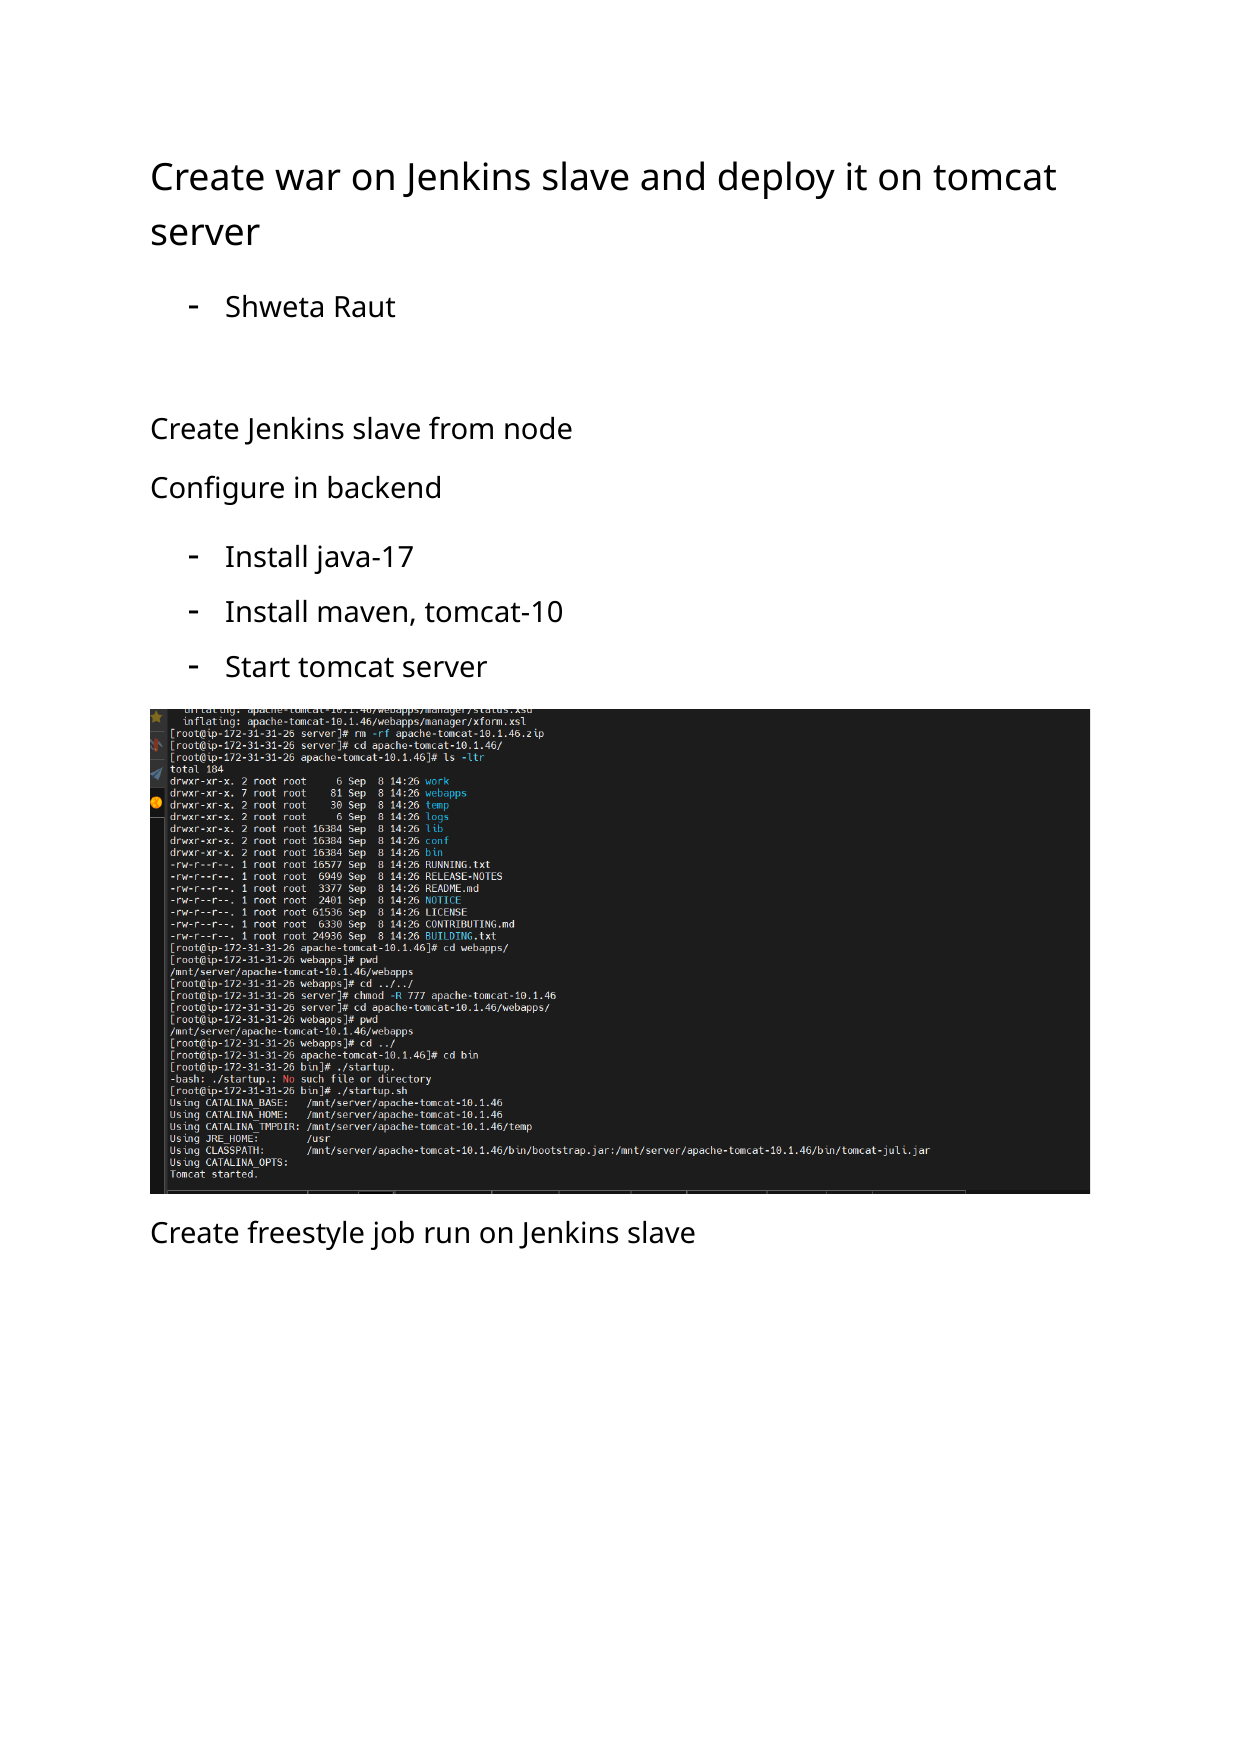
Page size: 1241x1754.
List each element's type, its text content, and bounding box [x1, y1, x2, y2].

text Create freestyle job run on Jenkins slave [150, 1213, 1090, 1252]
picture [150, 709, 1091, 1194]
text Create Jenkins slave from node [150, 408, 1090, 448]
text Configure in backend [150, 468, 1090, 507]
list Start tomcat server [187, 637, 1090, 688]
list Install maven, tomcat-10 [187, 582, 1090, 633]
list Shweta Raut [187, 277, 1090, 328]
text Create war on Jenkins slave and deploy it on tomcat server [150, 150, 1090, 256]
list Install java-17 [187, 527, 1090, 578]
